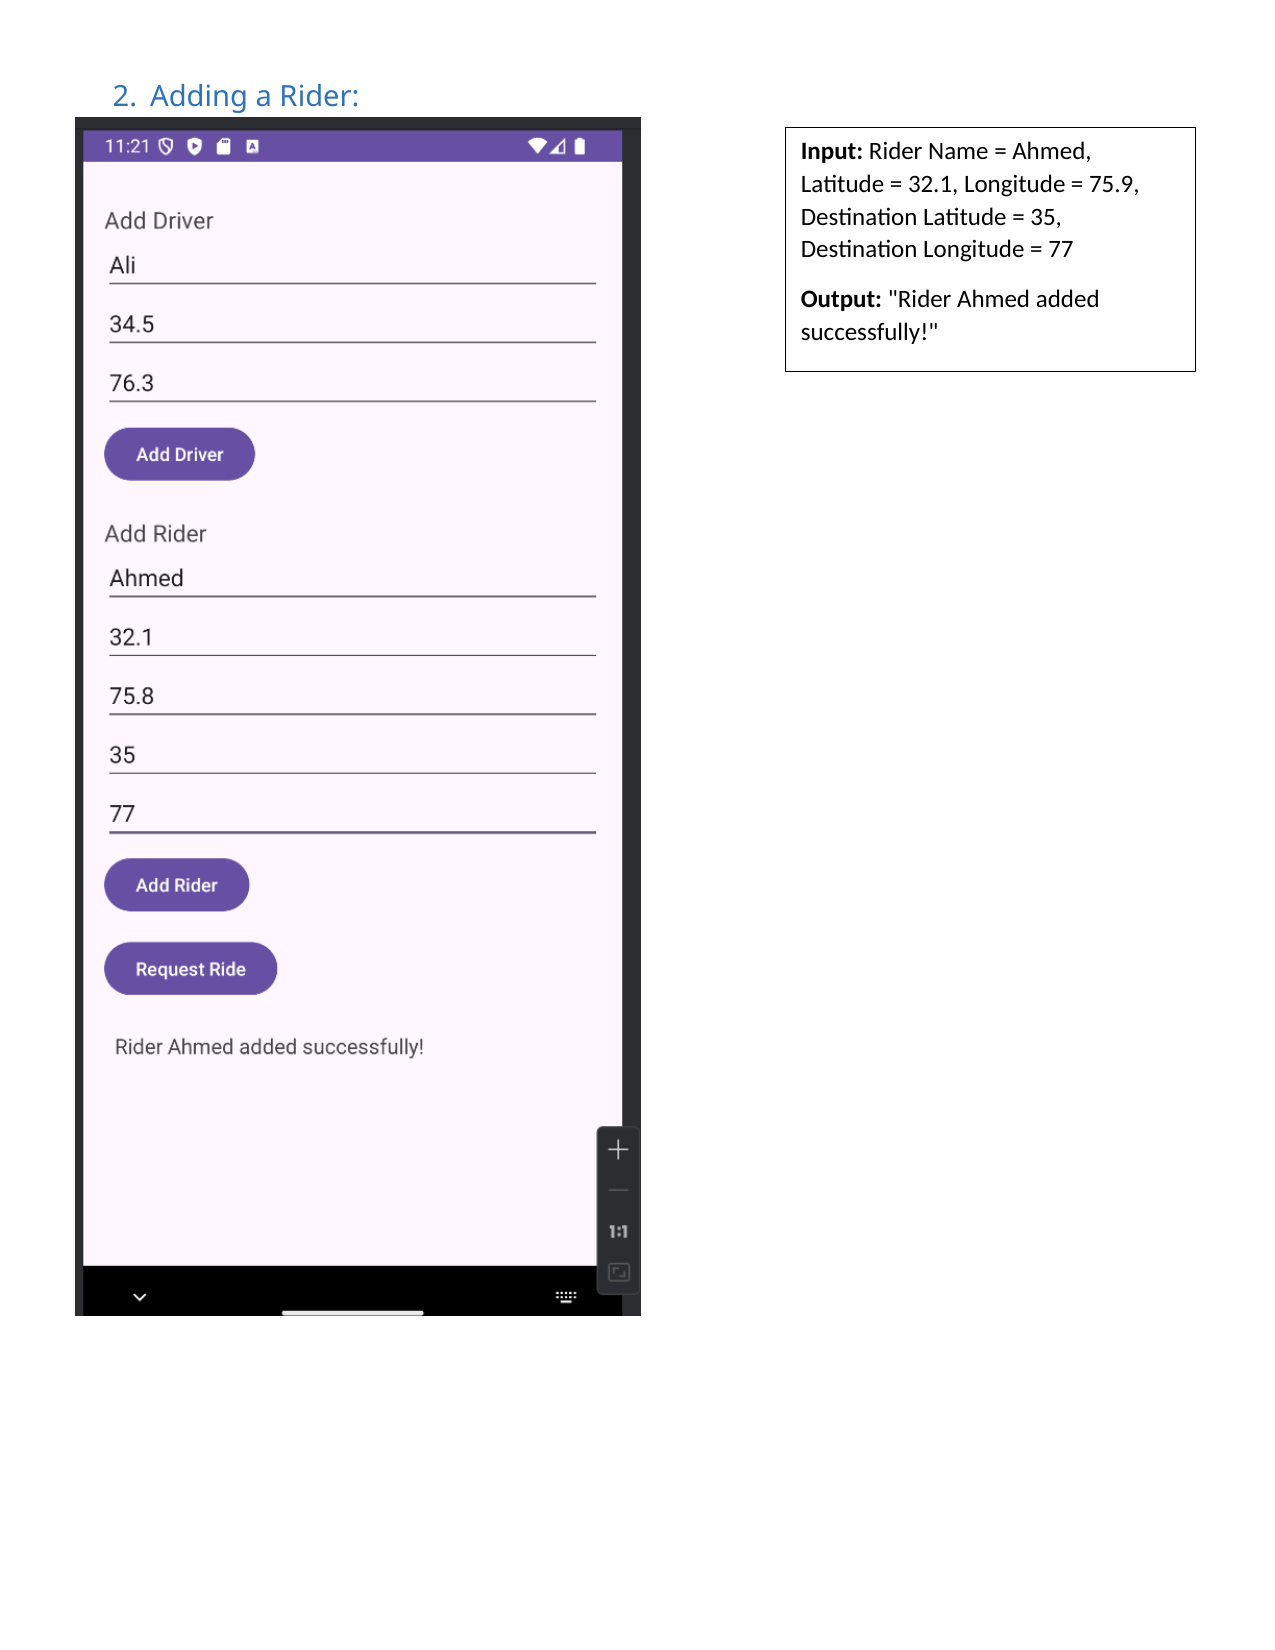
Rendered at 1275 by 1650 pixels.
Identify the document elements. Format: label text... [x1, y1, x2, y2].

picture [75, 117, 641, 1316]
subtitle Adding a Rider: [112, 75, 1200, 115]
